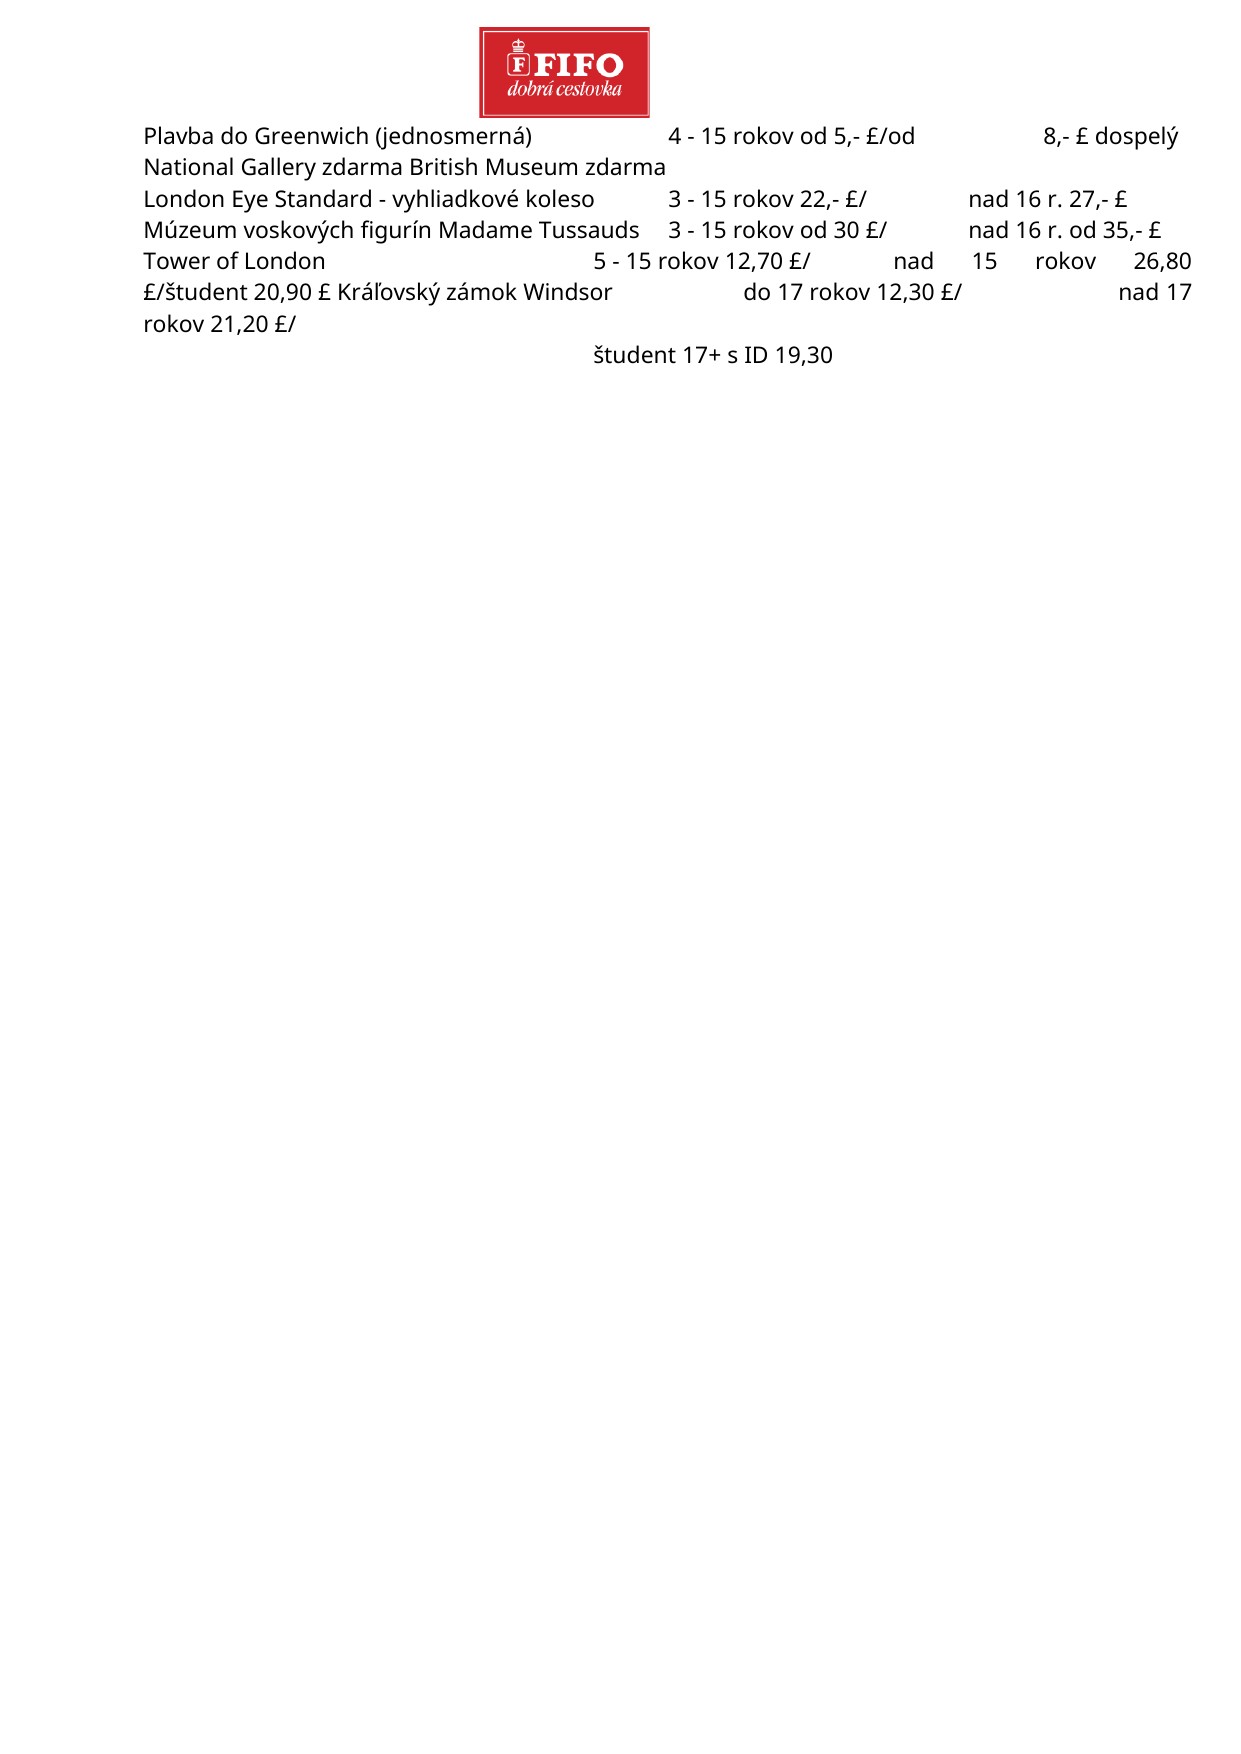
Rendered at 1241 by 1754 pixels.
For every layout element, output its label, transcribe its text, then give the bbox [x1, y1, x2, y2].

text London Eye Standard - vyhliadkové koleso 3 - 15 rokov 22,- £/ nad 16 r. 27,- £ [143, 183, 1192, 214]
text Múzeum voskových figurín Madame Tussauds 3 - 15 rokov od 30 £/ nad 16 r. od 35,- £ [143, 214, 1192, 245]
text National Gallery zdarma British Museum zdarma [143, 151, 1192, 183]
text študent 17+ s ID 19,30 [518, 339, 1192, 370]
text Tower of London 5 - 15 rokov 12,70 £/ nad 15 rokov 26,80 £/študent 20,90 £ Kráľovský zámok Windsor do 17 rokov 12,30 £/ nad 17 rokov 21,20 £/ [143, 245, 1192, 339]
text Plavba do Greenwich (jednosmerná) 4 - 15 rokov od 5,- £/od 8,- £ dospelý [143, 120, 1192, 151]
